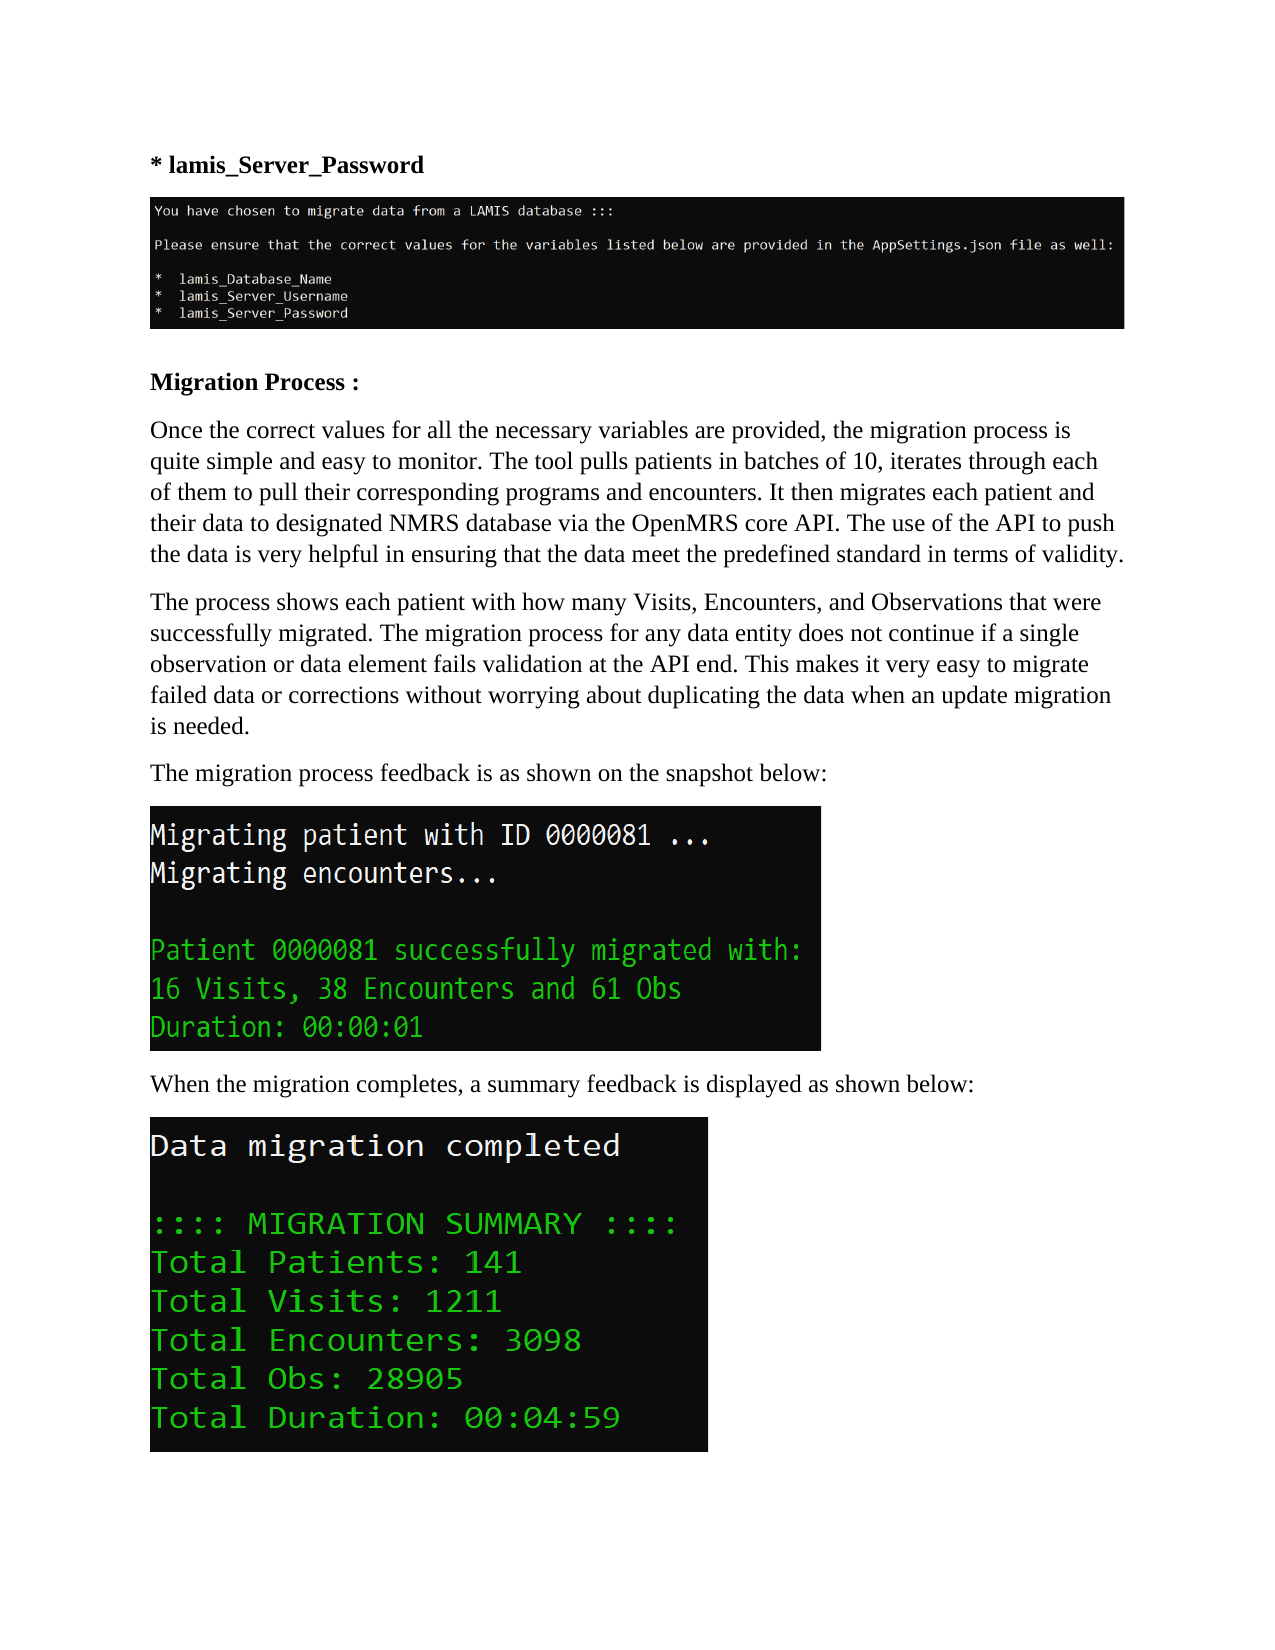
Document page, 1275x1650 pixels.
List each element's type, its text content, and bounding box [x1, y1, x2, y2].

text Migration Process : [150, 367, 1125, 396]
text * lamis_Server_Password [150, 150, 1125, 179]
text The process shows each patient with how many Visits, Encounters, and Observations that were successfully migrated. The migration process for any data entity does not continue if a single observation or data element fails validation at the API end. This makes it very easy to migrate failed data or corrections without worrying about duplicating the data when an update migration is needed. [150, 587, 1125, 739]
picture [150, 806, 822, 1051]
text When the migration completes, a summary feedback is displayed as shown below: [150, 1069, 1125, 1098]
picture [150, 1117, 709, 1452]
text The migration process feedback is as shown on the snapshot below: [150, 758, 1125, 787]
text Once the correct values for all the necessary variables are provided, the migration process is quite simple and easy to monitor. The tool pulls patients in batches of 10, iterates through each of them to pull their corresponding programs and encounters. It then migrates each patient and their data to designated NMRS database via the OpenMRS core API. The use of the API to push the data is very helpful in ensuring that the data meet the predefined standard in terms of validity. [150, 415, 1125, 568]
picture [150, 197, 1125, 329]
